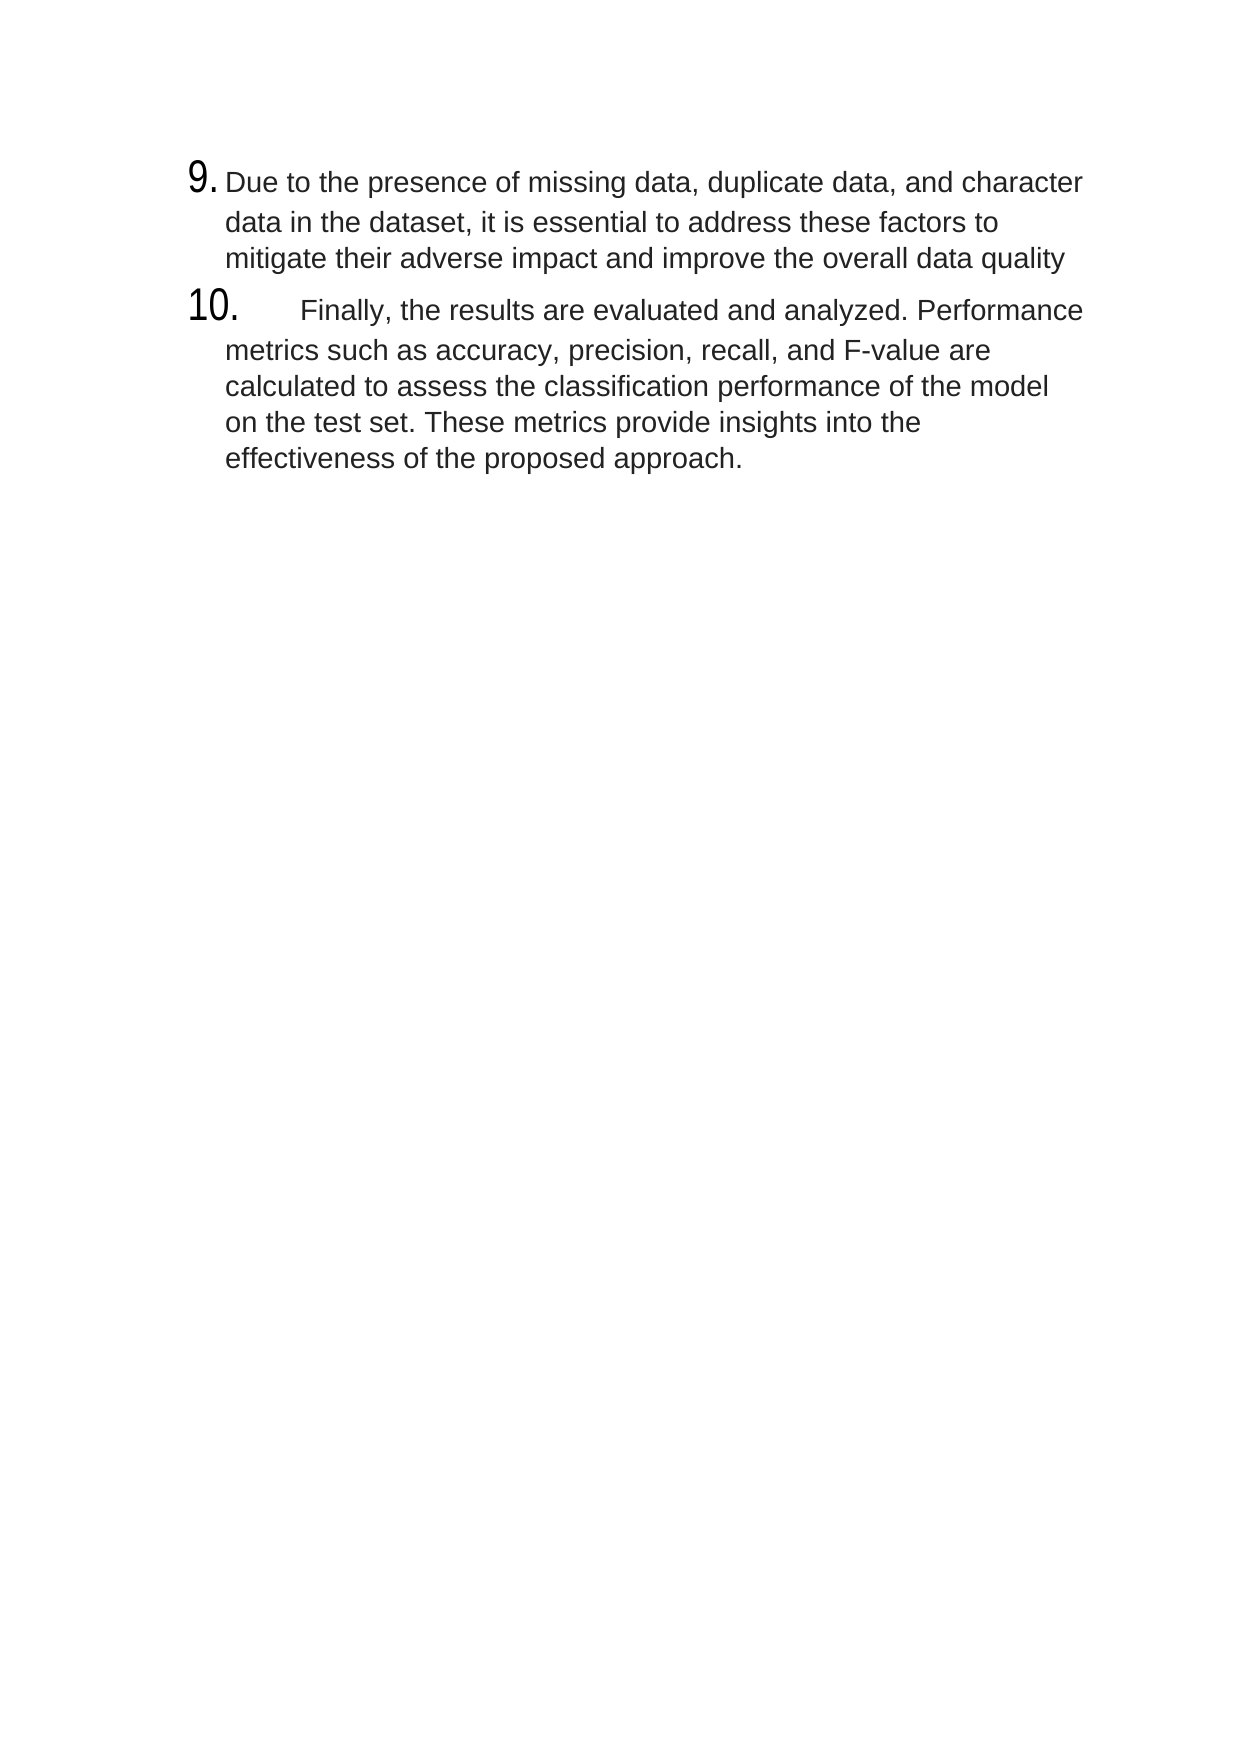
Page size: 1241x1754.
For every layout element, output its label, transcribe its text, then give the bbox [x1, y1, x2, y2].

list Due to the presence of missing data, duplicate data, and character data in the dataset, it is essential to address these factors to mitigate their adverse impact and improve the overall data quality [187, 150, 1090, 275]
list Finally, the results are evaluated and analyzed. Performance metrics such as accuracy, precision, recall, and F-value are calculated to assess the classification performance of the model on the test set. These metrics provide insights into the effectiveness of the proposed approach. [187, 277, 1090, 475]
